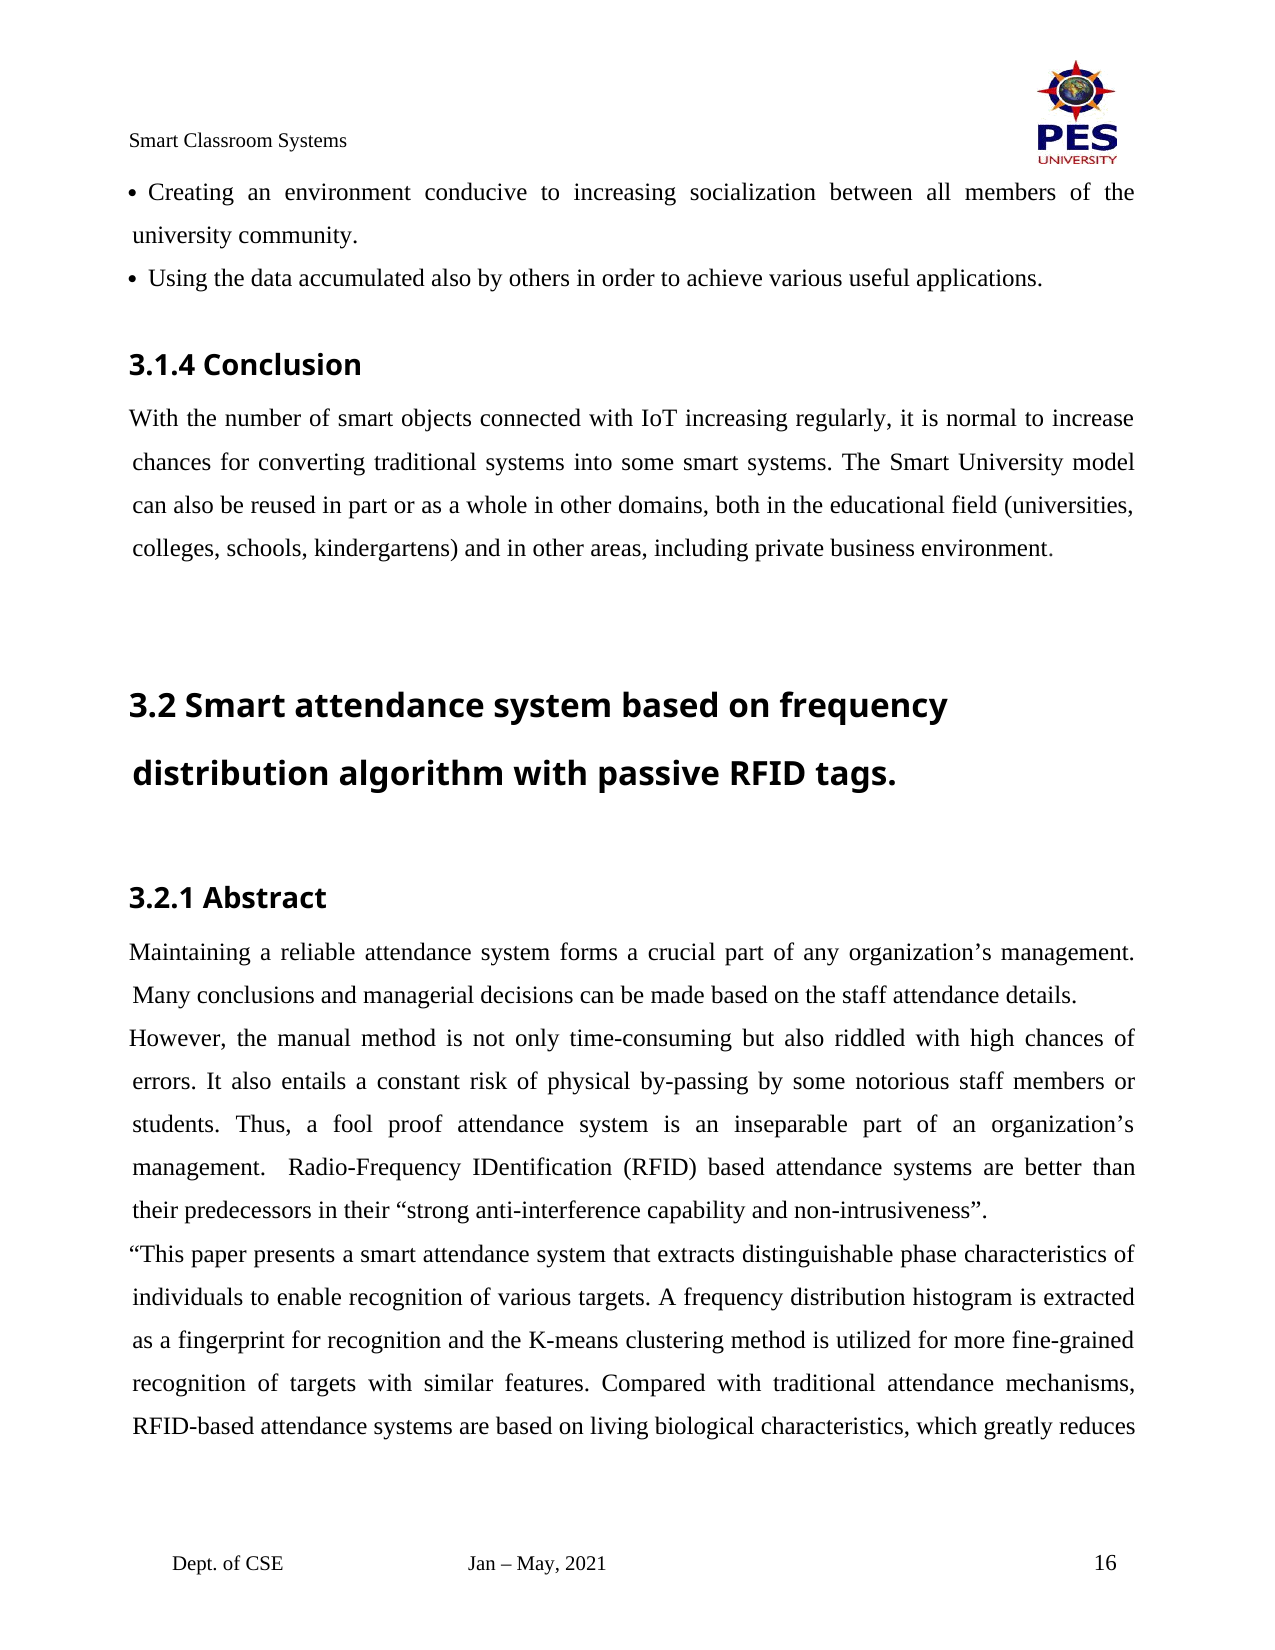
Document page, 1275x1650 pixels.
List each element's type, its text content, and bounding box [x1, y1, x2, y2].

text Maintaining a reliable attendance system forms a crucial part of any organization’s management. Many conclusions and managerial decisions can be made based on the staff attendance details. [128, 937, 1136, 1009]
text However, the manual method is not only time-consuming but also riddled with high chances of errors. It also entails a constant risk of physical by-passing by some notorious staff members or students. Thus, a fool proof attendance system is an inseparable part of an organization’s management. Radio-Frequency IDentification (RFID) based attendance systems are better than their predecessors in their “strong anti-interference capability and non-intrusiveness”. [128, 1023, 1136, 1224]
text With the number of smart objects connected with IoT increasing regularly, it is normal to increase chances for converting traditional systems into some smart systems. The Smart University model can also be reused in part or as a whole in other domains, both in the educational field (universities, colleges, schools, kindergartens) and in other areas, including private business environment. [128, 403, 1136, 562]
text 3.1.4 Conclusion [128, 344, 1136, 384]
list Using the data accumulated also by others in order to achieve various useful applications. [128, 263, 1136, 292]
list Creating an environment conducive to increasing socialization between all members of the university community. [128, 177, 1136, 249]
text 3.2.1 Abstract [128, 877, 1136, 917]
picture [1036, 60, 1117, 164]
text 3.2 Smart attendance system based on frequency distribution algorithm with passive RFID tags. [128, 682, 1136, 795]
